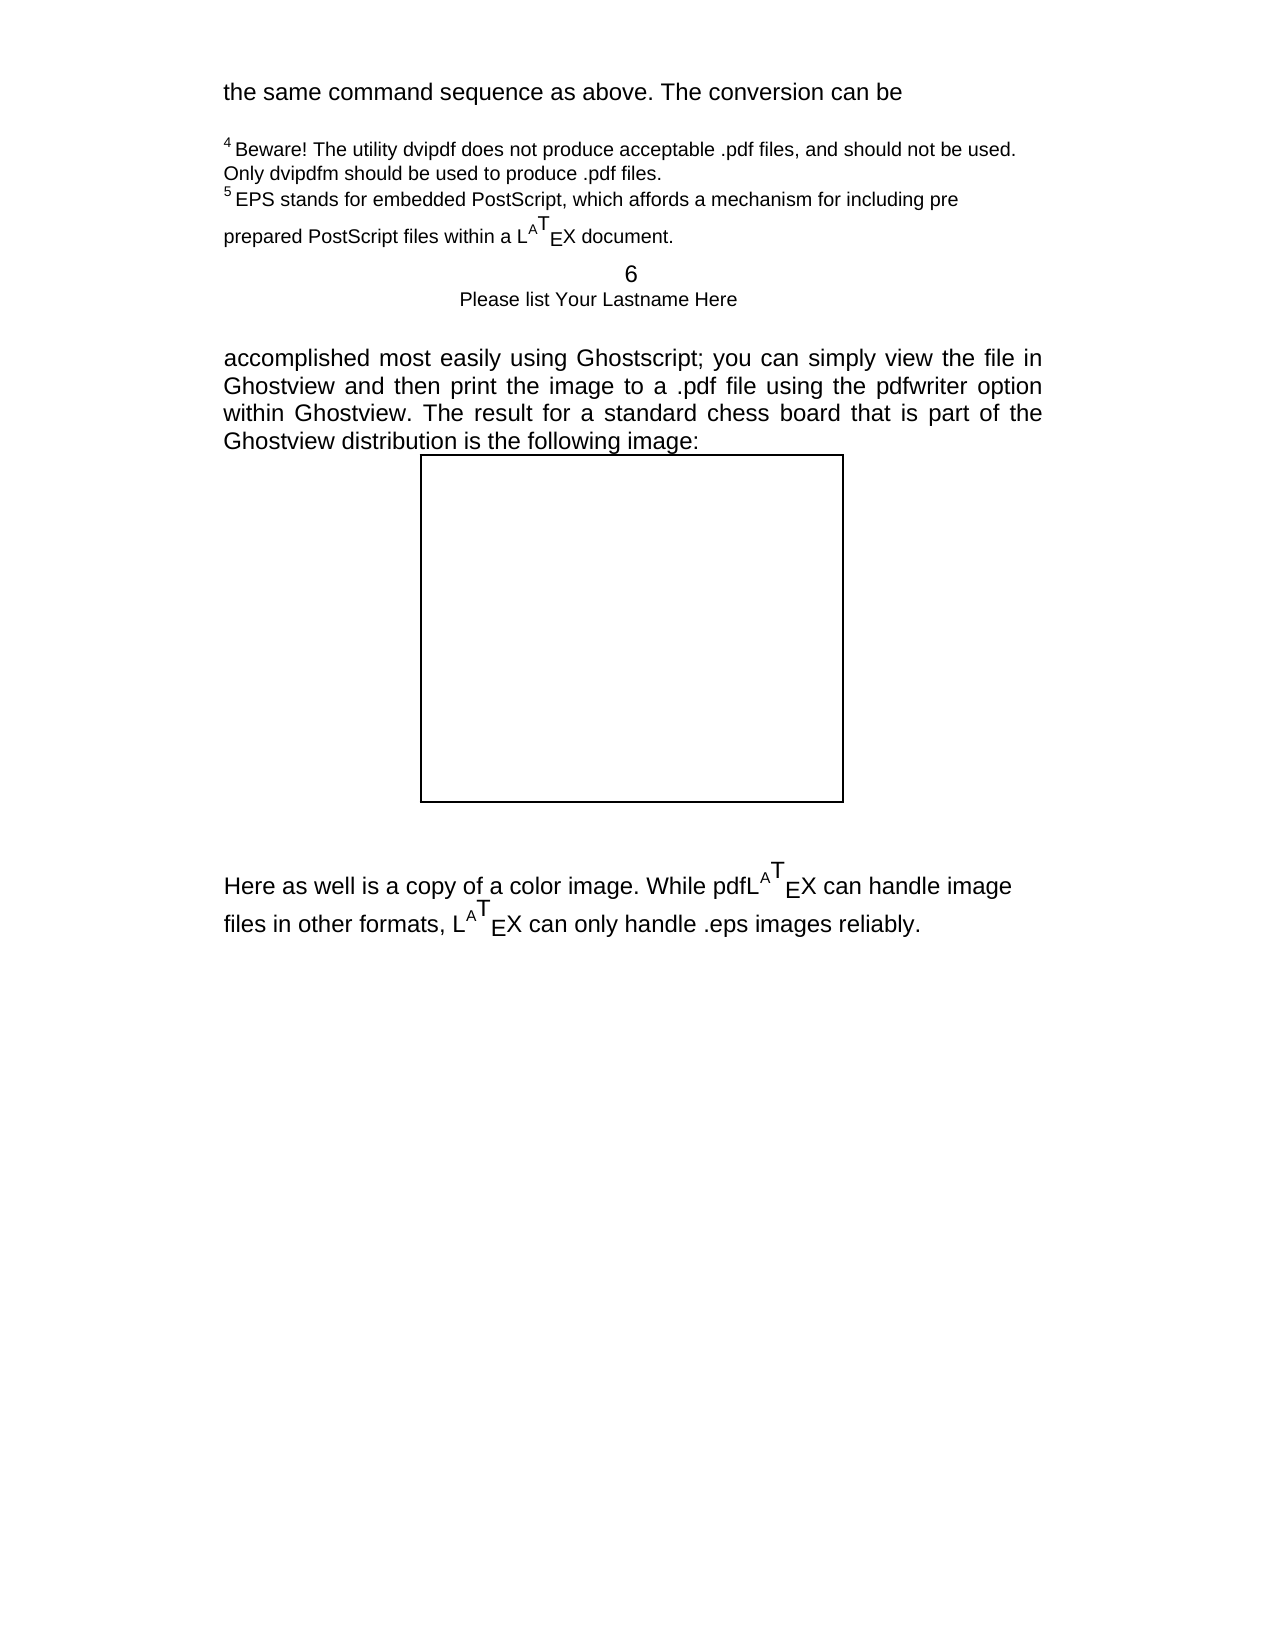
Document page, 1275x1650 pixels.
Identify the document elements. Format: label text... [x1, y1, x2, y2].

text 5 EPS stands for embedded PostScript, which affords a mechanism for including pre prepared PostScript files within a LATEX document. [223, 184, 1043, 251]
text accomplished most easily using Ghostscript; you can simply view the file in Ghostview and then print the image to a .pdf file using the pdfwriter option within Ghostview. The result for a standard chess board that is part of the Ghostview distribution is the following image: [223, 344, 1044, 454]
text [223, 80, 1044, 105]
text 4 Beware! The utility dvipdf does not produce acceptable .pdf files, and should not be used. Only dvipdfm should be used to produce .pdf files. [223, 135, 1044, 184]
table_header [422, 456, 842, 801]
text Here as well is a copy of a color image. While pdfLATEX can handle image files in other formats, LATEX can only handle .eps images reliably. [223, 863, 1044, 941]
text 6 [624, 260, 1058, 287]
text Please list Your Lastname Here [459, 287, 1058, 310]
